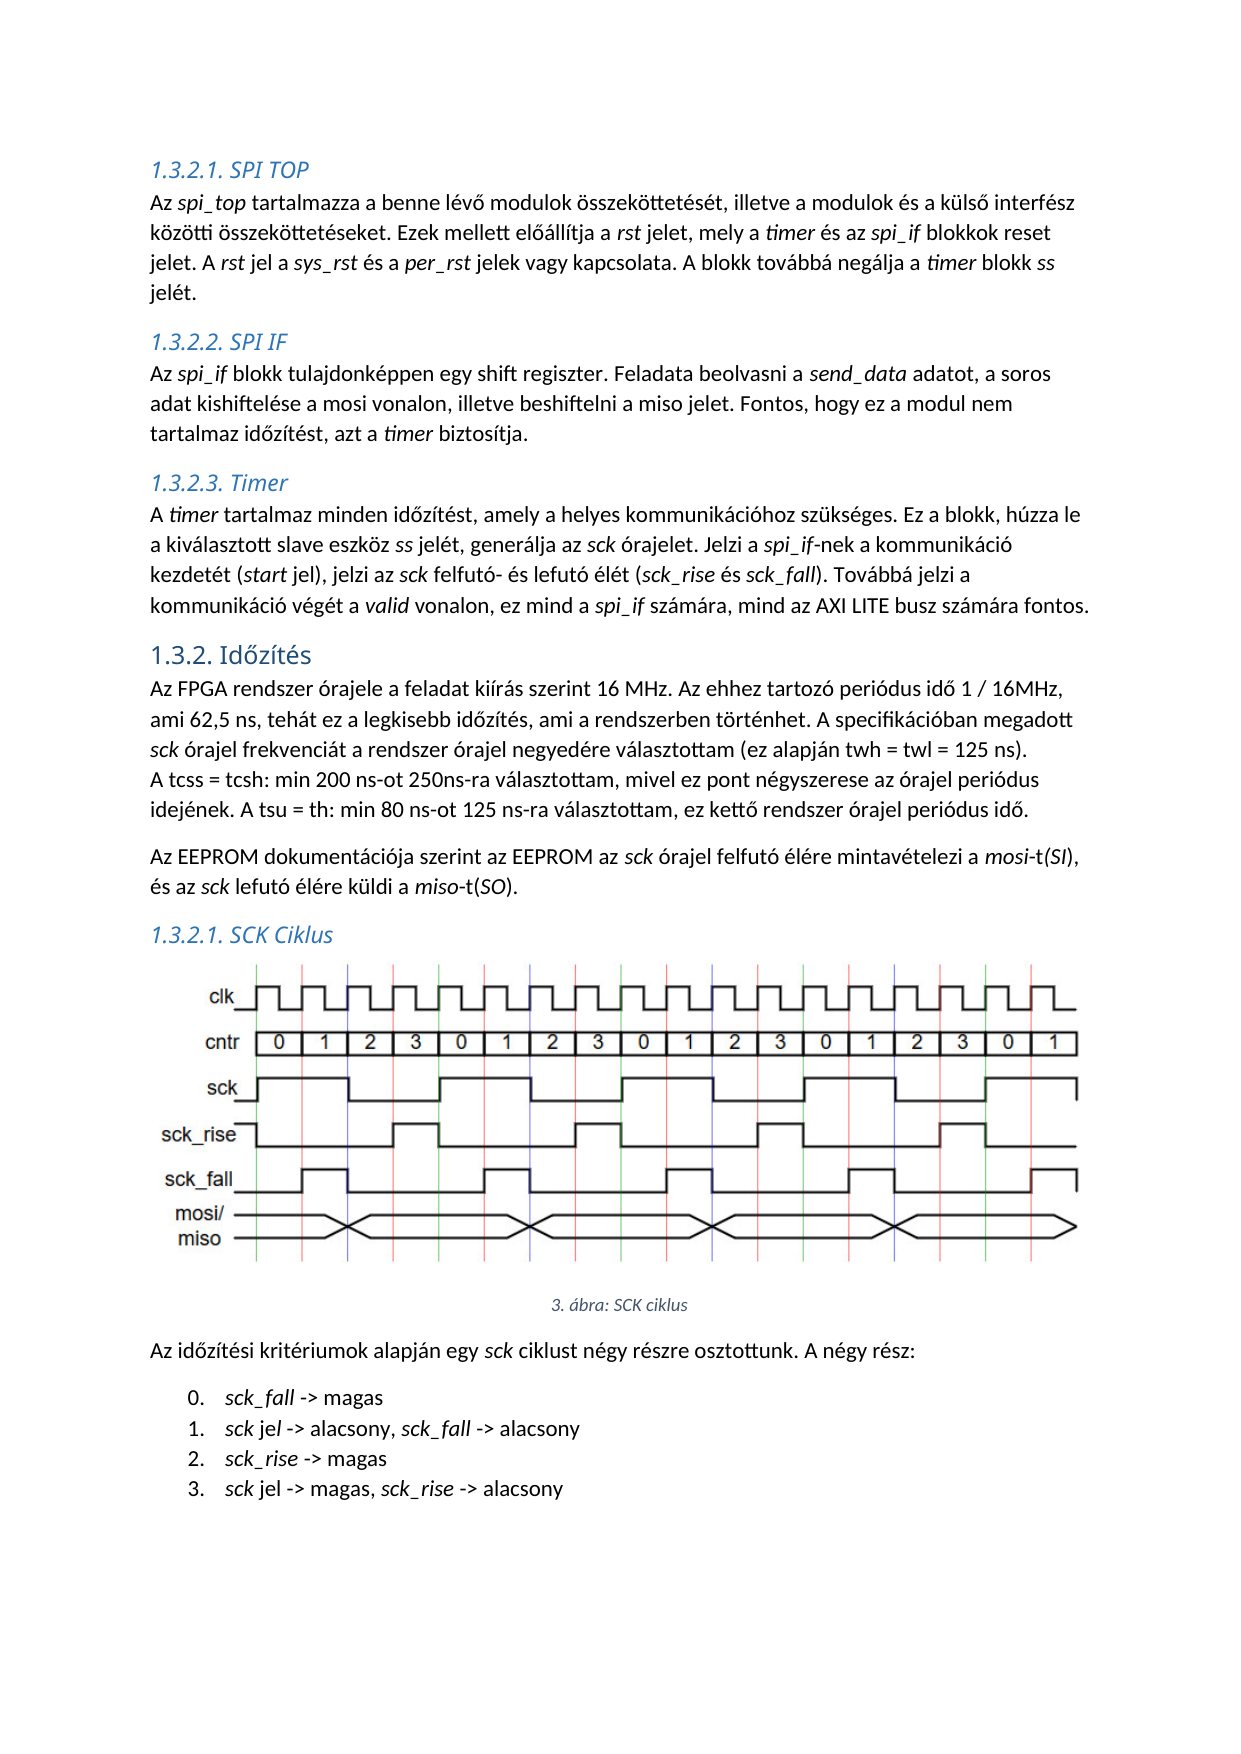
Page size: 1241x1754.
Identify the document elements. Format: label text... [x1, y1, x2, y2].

text Az spi_top tartalmazza a benne lévő modulok összeköttetését, illetve a modulok és a külső interfész közötti összeköttetéseket. Ezek mellett előállítja a rst jelet, mely a timer és az spi_if blokkok reset jelet. A rst jel a sys_rst és a per_rst jelek vagy kapcsolata. A blokk továbbá negálja a timer blokk ss jelét. [150, 188, 1090, 307]
text Az EEPROM dokumentációja szerint az EEPROM az sck órajel felfutó élére mintavételezi a mosi-t(SI), és az sck lefutó élére küldi a miso-t(SO). [150, 842, 1090, 900]
text Az FPGA rendszer órajele a feladat kiírás szerint 16 MHz. Az ehhez tartozó periódus idő 1 / 16MHz, ami 62,5 ns, tehát ez a legkisebb időzítés, ami a rendszerben történhet. A specifikációban megadott sck órajel frekvenciát a rendszer órajel negyedére választottam (ez alapján twh = twl = 125 ns). A tcss = tcsh: min 200 ns-ot 250ns-ra választottam, mivel ez pont négyszerese az órajel periódus idejének. A tsu = th: min 80 ns-ot 125 ns-ra választottam, ez kettő rendszer órajel periódus idő. [150, 674, 1090, 823]
text Az időzítési kritériumok alapján egy sck ciklust négy részre osztottunk. A négy rész: [150, 1337, 1090, 1365]
text 3. ábra: SCK ciklus [150, 1293, 1090, 1316]
subtitle 1.3.2.2. SPI IF [150, 325, 1090, 357]
list sck_rise -> magas [187, 1444, 1090, 1472]
subtitle 1.3.2.1. SCK Ciklus [150, 919, 1090, 951]
picture [150, 953, 1091, 1274]
subtitle 1.3.2.1. SPI TOP [150, 154, 1090, 185]
list sck jel -> alacsony, sck_fall -> alacsony [187, 1414, 1090, 1442]
subtitle 1.3.2. Időzítés [150, 638, 1090, 672]
text A timer tartalmaz minden időzítést, amely a helyes kommunikációhoz szükséges. Ez a blokk, húzza le a kiválasztott slave eszköz ss jelét, generálja az sck órajelet. Jelzi a spi_if-nek a kommunikáció kezdetét (start jel), jelzi az sck felfutó- és lefutó élét (sck_rise és sck_fall). Továbbá jelzi a kommunikáció végét a valid vonalon, ez mind a spi_if számára, mind az AXI LITE busz számára fontos. [150, 500, 1090, 619]
text Az spi_if blokk tulajdonképpen egy shift regiszter. Feladata beolvasni a send_data adatot, a soros adat kishiftelése a mosi vonalon, illetve beshiftelni a miso jelet. Fontos, hogy ez a modul nem tartalmaz időzítést, azt a timer biztosítja. [150, 359, 1090, 448]
list sck jel -> magas, sck_rise -> alacsony [187, 1474, 1090, 1502]
list sck_fall -> magas [187, 1383, 1090, 1412]
subtitle 1.3.2.3. Timer [150, 466, 1090, 498]
